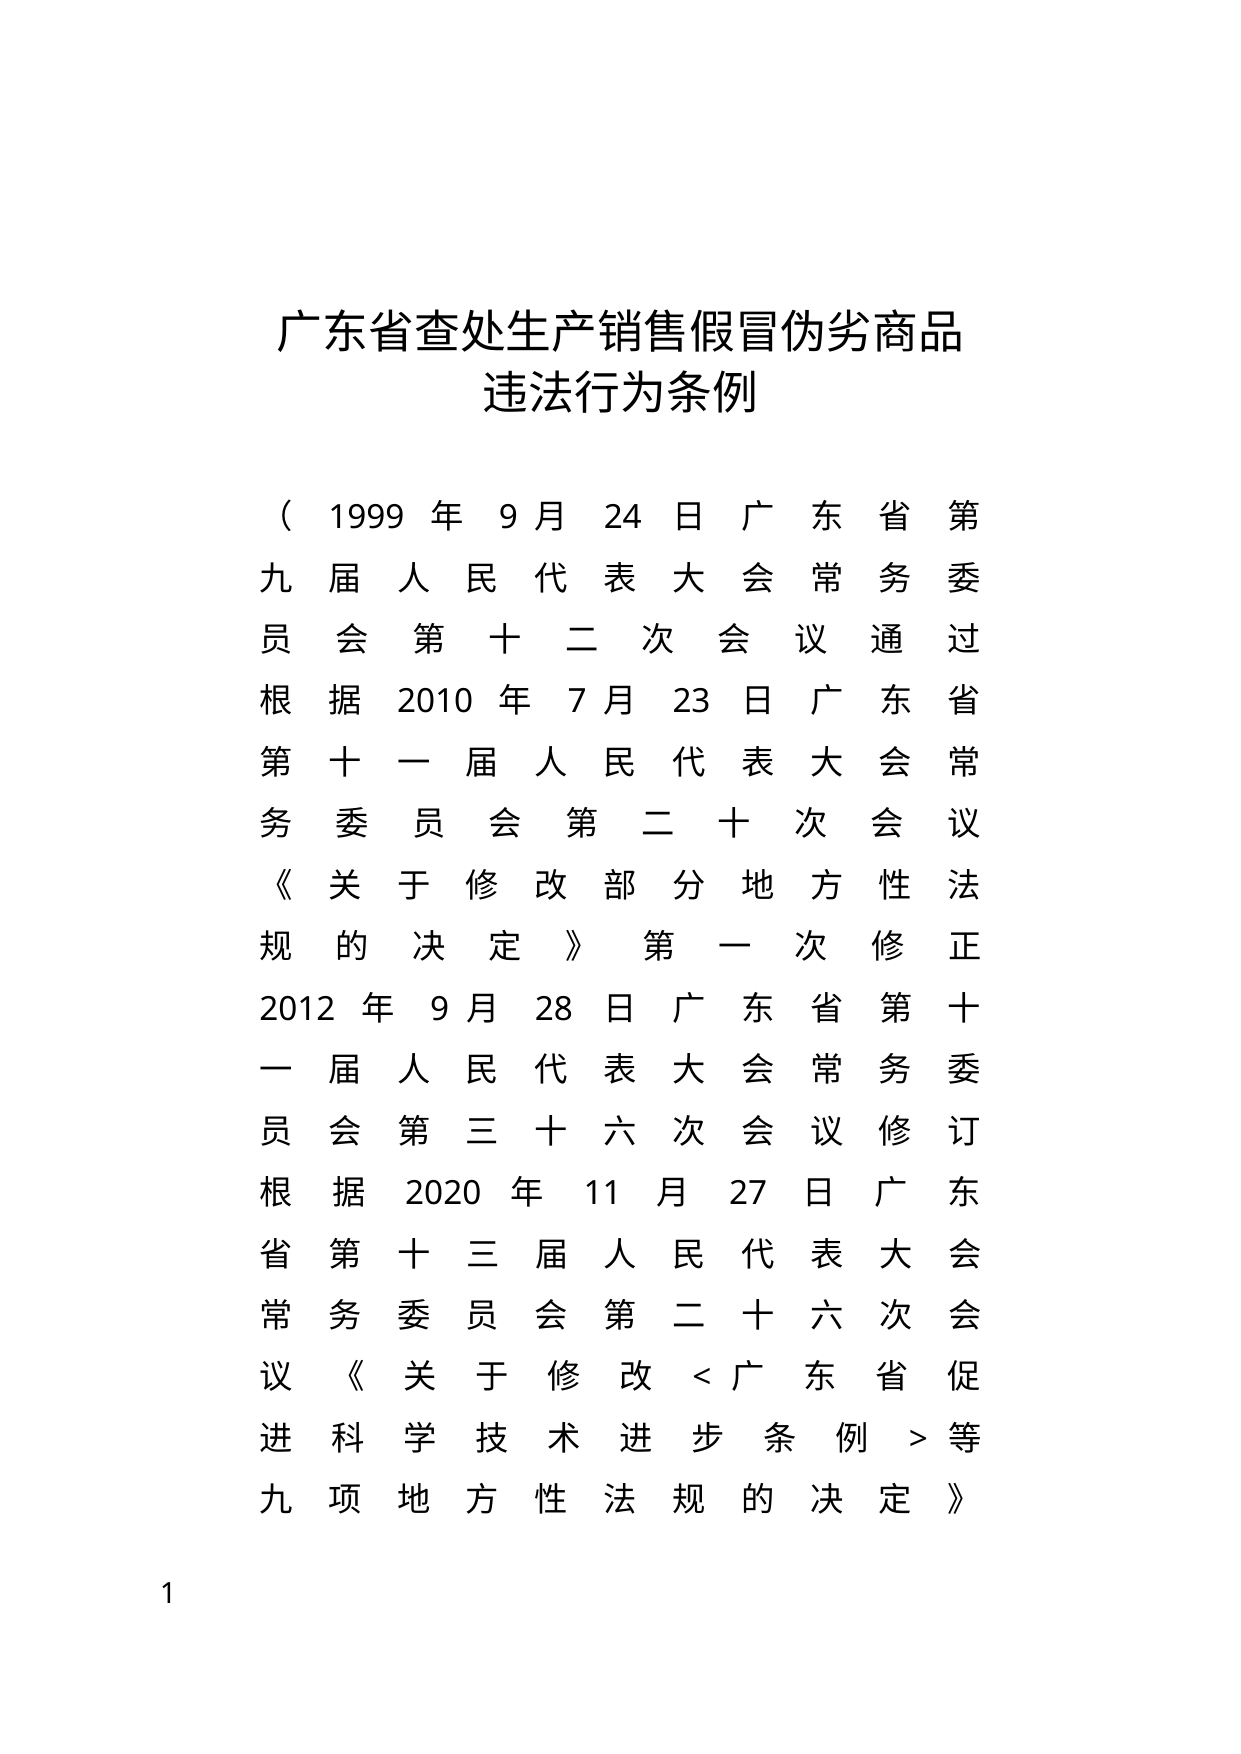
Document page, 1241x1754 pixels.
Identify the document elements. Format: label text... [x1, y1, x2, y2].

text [227, 483, 1014, 1528]
text 违法行为条例 [161, 360, 1079, 422]
text 广东省查处生产销售假冒伪劣商品 [161, 299, 1079, 360]
